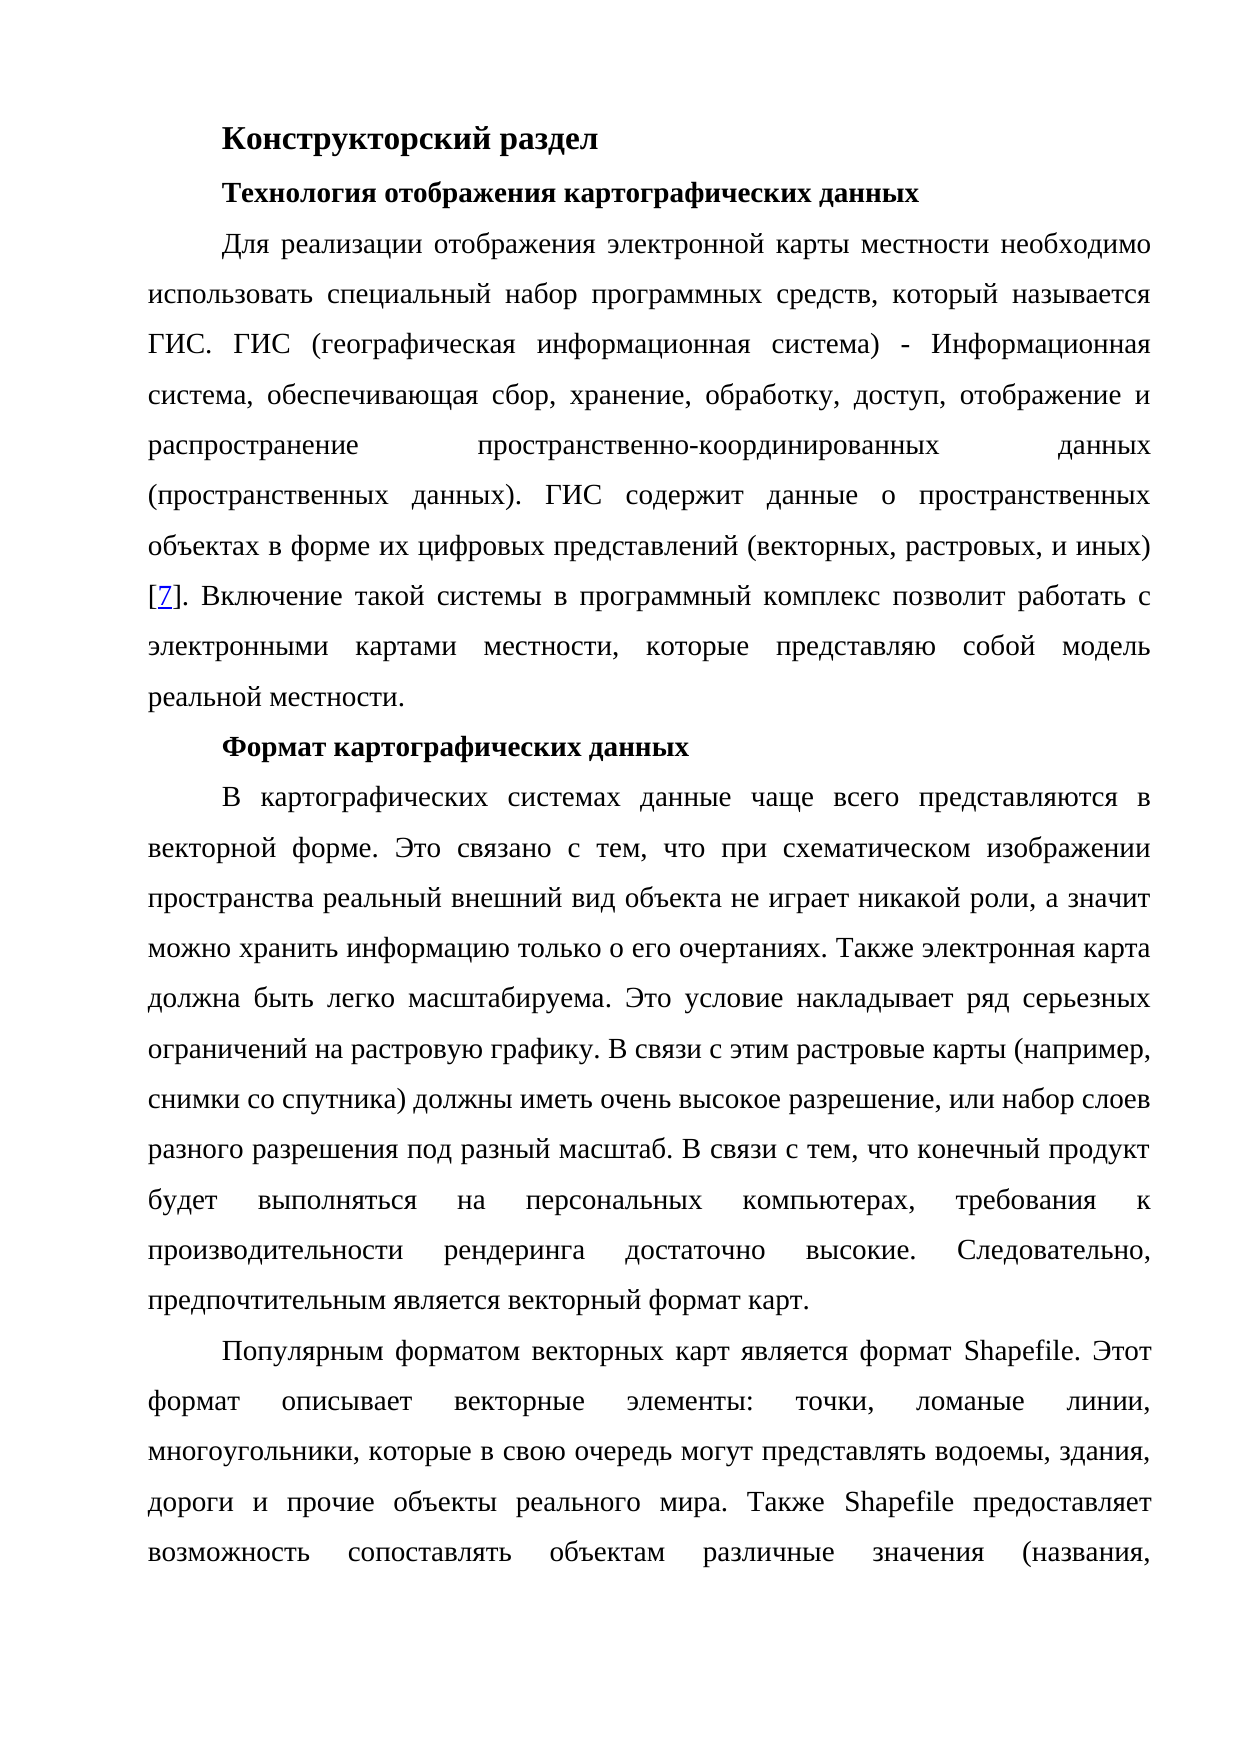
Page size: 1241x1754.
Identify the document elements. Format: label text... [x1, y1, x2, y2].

text Конструкторский раздел [148, 118, 1152, 156]
text В картографических системах данные чаще всего представляются в векторной форме. Это связано с тем, что при схематическом изображении пространства реальный внешний вид объекта не играет никакой роли, а значит можно хранить информацию только о его очертаниях. Также электронная карта должна быть легко масштабируема. Это условие накладывает ряд серьезных ограничений на растровую графику. В связи с этим растровые карты (например, снимки со спутника) должны иметь очень высокое разрешение, или набор слоев разного разрешения под разный масштаб. В связи с тем, что конечный продукт будет выполняться на персональных компьютерах, требования к производительности рендеринга достаточно высокие. Следовательно, предпочтительным является векторный формат карт. [148, 779, 1152, 1316]
text Формат картографических данных [148, 729, 1152, 763]
text Для реализации отображения электронной карты местности необходимо использовать специальный набор программных средств, который называется ГИС. ГИС (географическая информационная система) - Информационная система, обеспечивающая сбор, хранение, обработку, доступ, отображение и распространение пространственно-координированных данных (пространственных данных). ГИС содержит данные о пространственных объектах в форме их цифровых представлений (векторных, растровых, и иных) [7]. Включение такой системы в программный комплекс позволит работать с электронными картами местности, которые представляю собой модель реальной местности. [148, 226, 1152, 712]
text Технология отображения картографических данных [148, 176, 1152, 209]
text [148, 1333, 1152, 1568]
